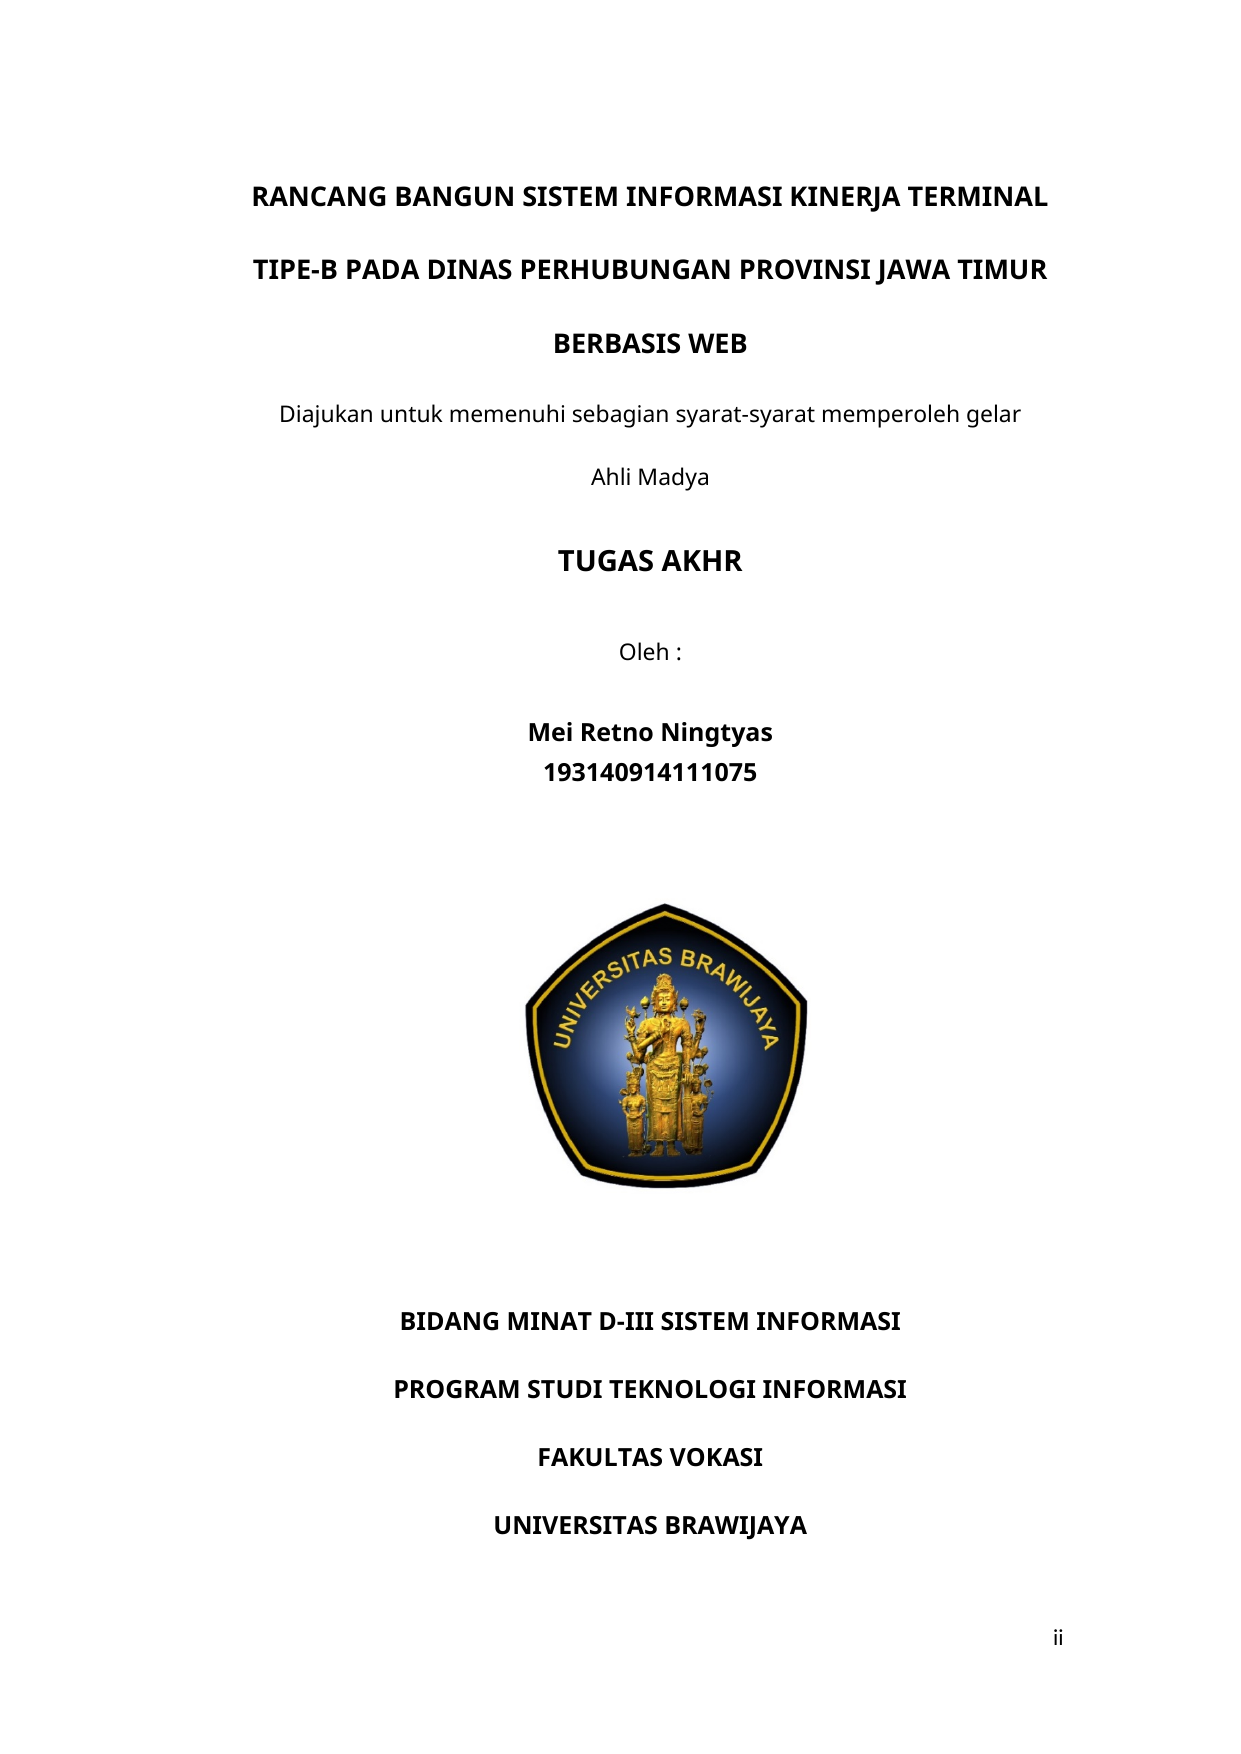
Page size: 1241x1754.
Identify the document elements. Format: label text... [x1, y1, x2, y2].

text Oleh : [237, 636, 1063, 667]
text 193140914111075 [237, 754, 1063, 788]
text Diajukan untuk memenuhi sebagian syarat-syarat memperoleh gelar [237, 398, 1063, 429]
text UNIVERSITAS BRAWIJAYA [237, 1508, 1063, 1542]
text FAKULTAS VOKASI [237, 1440, 1063, 1474]
text TUGAS AKHR [237, 540, 1063, 579]
text RANCANG BANGUN SISTEM INFORMASI KINERJA TERMINAL TIPE-B PADA DINAS PERHUBUNGAN PROVINSI JAWA TIMUR BERBASIS WEB [237, 177, 1063, 361]
text PROGRAM STUDI TEKNOLOGI INFORMASI [237, 1372, 1063, 1406]
text BIDANG MINAT D-III SISTEM INFORMASI [237, 1303, 1063, 1337]
picture [518, 898, 812, 1194]
text Mei Retno Ningtyas [237, 715, 1063, 749]
text Ahli Madya [237, 461, 1063, 492]
